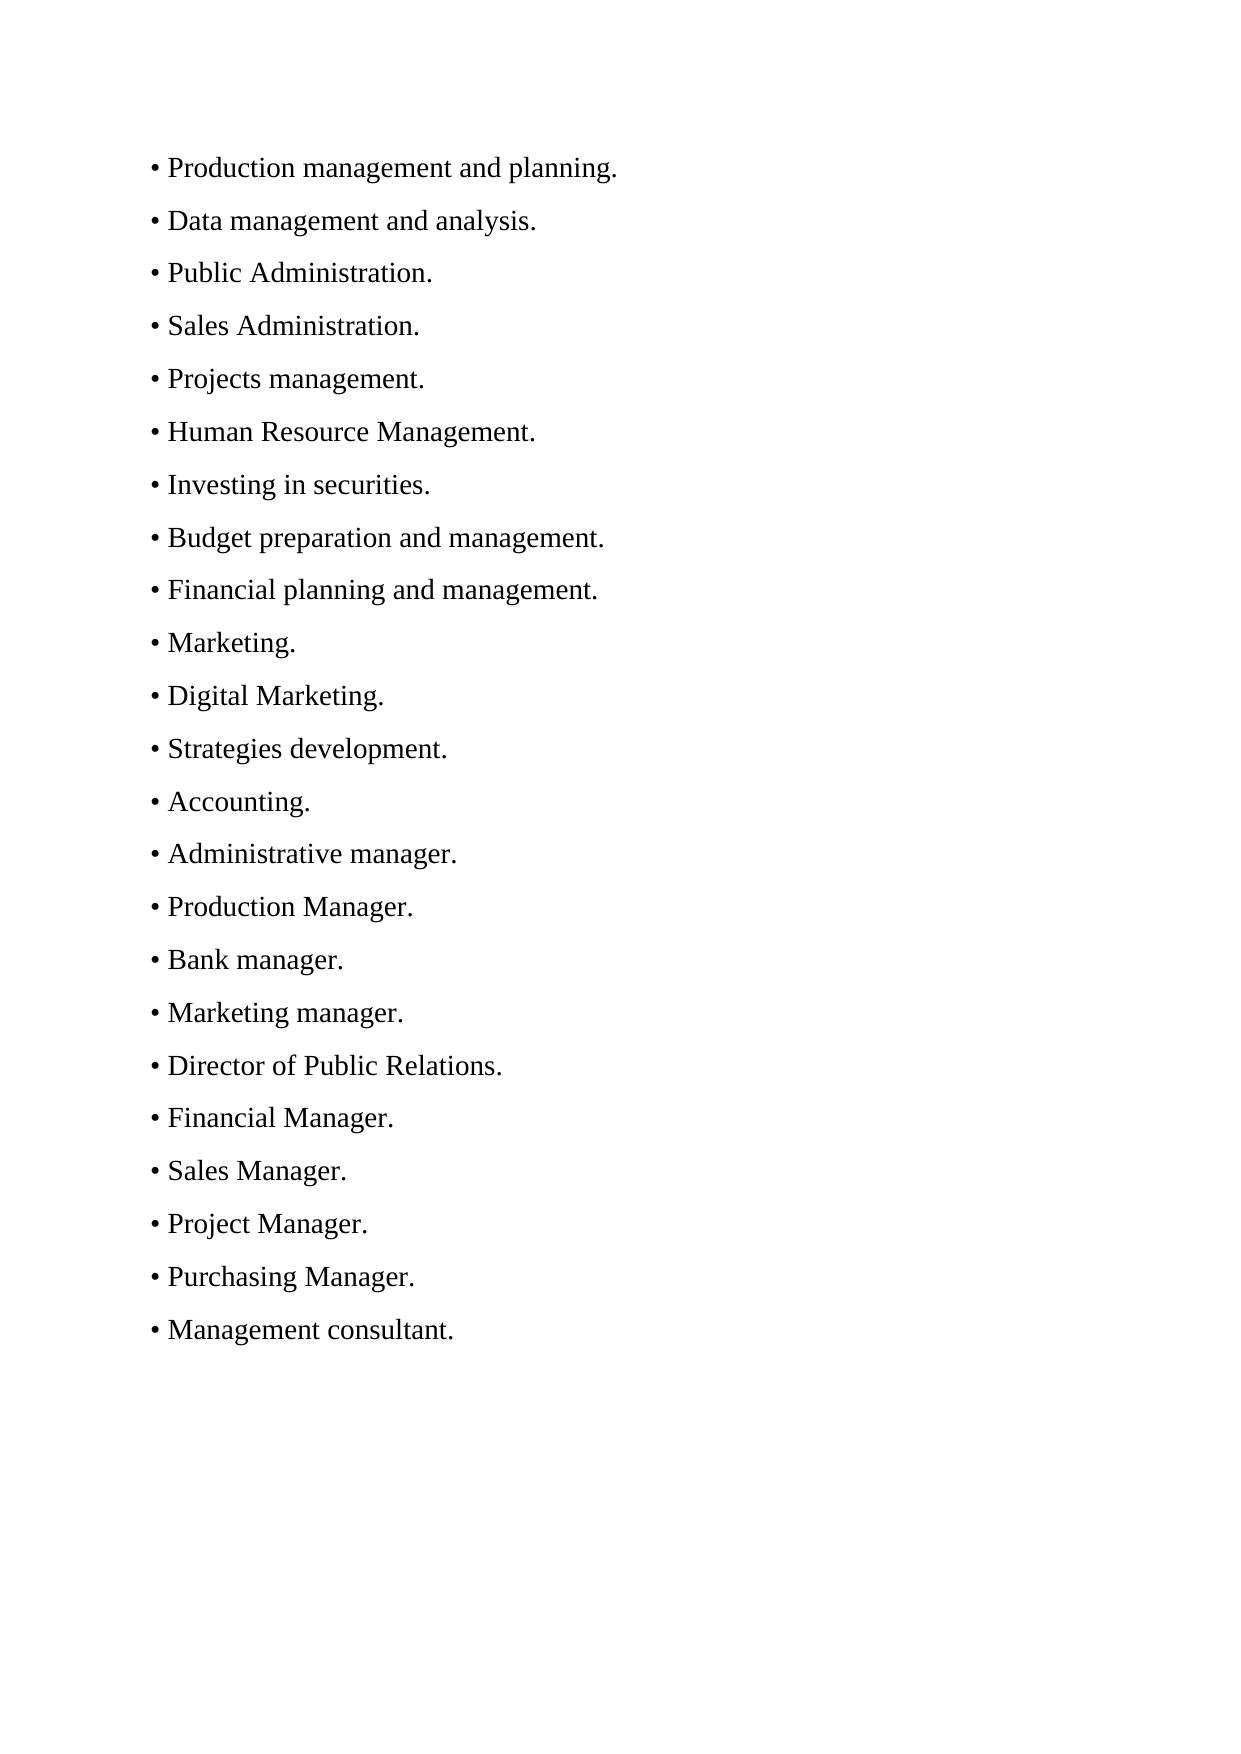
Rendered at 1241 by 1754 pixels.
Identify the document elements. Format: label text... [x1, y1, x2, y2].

text • Data management and analysis. [150, 203, 1090, 236]
text • Strategies development. [150, 731, 1090, 764]
text • Digital Marketing. [150, 678, 1090, 712]
text • Bank manager. [150, 942, 1090, 976]
text • Sales Administration. [150, 308, 1090, 342]
text • Sales Manager. [150, 1153, 1090, 1187]
text • Director of Public Relations. [150, 1048, 1090, 1081]
text • Production Manager. [150, 889, 1090, 923]
text • Project Manager. [150, 1206, 1090, 1240]
text • Marketing manager. [150, 995, 1090, 1028]
text • Production management and planning. [150, 150, 1090, 183]
text • Human Resource Management. [150, 414, 1090, 448]
text • Management consultant. [150, 1312, 1090, 1345]
text • Budget preparation and management. [150, 520, 1090, 553]
text • Public Administration. [150, 256, 1090, 289]
text • Purchasing Manager. [150, 1259, 1090, 1293]
text • Investing in securities. [150, 467, 1090, 500]
text • Marketing. [150, 625, 1090, 659]
text • Accounting. [150, 784, 1090, 817]
text • Financial planning and management. [150, 572, 1090, 606]
text • Projects management. [150, 361, 1090, 395]
text • Administrative manager. [150, 837, 1090, 870]
text • Financial Manager. [150, 1101, 1090, 1134]
